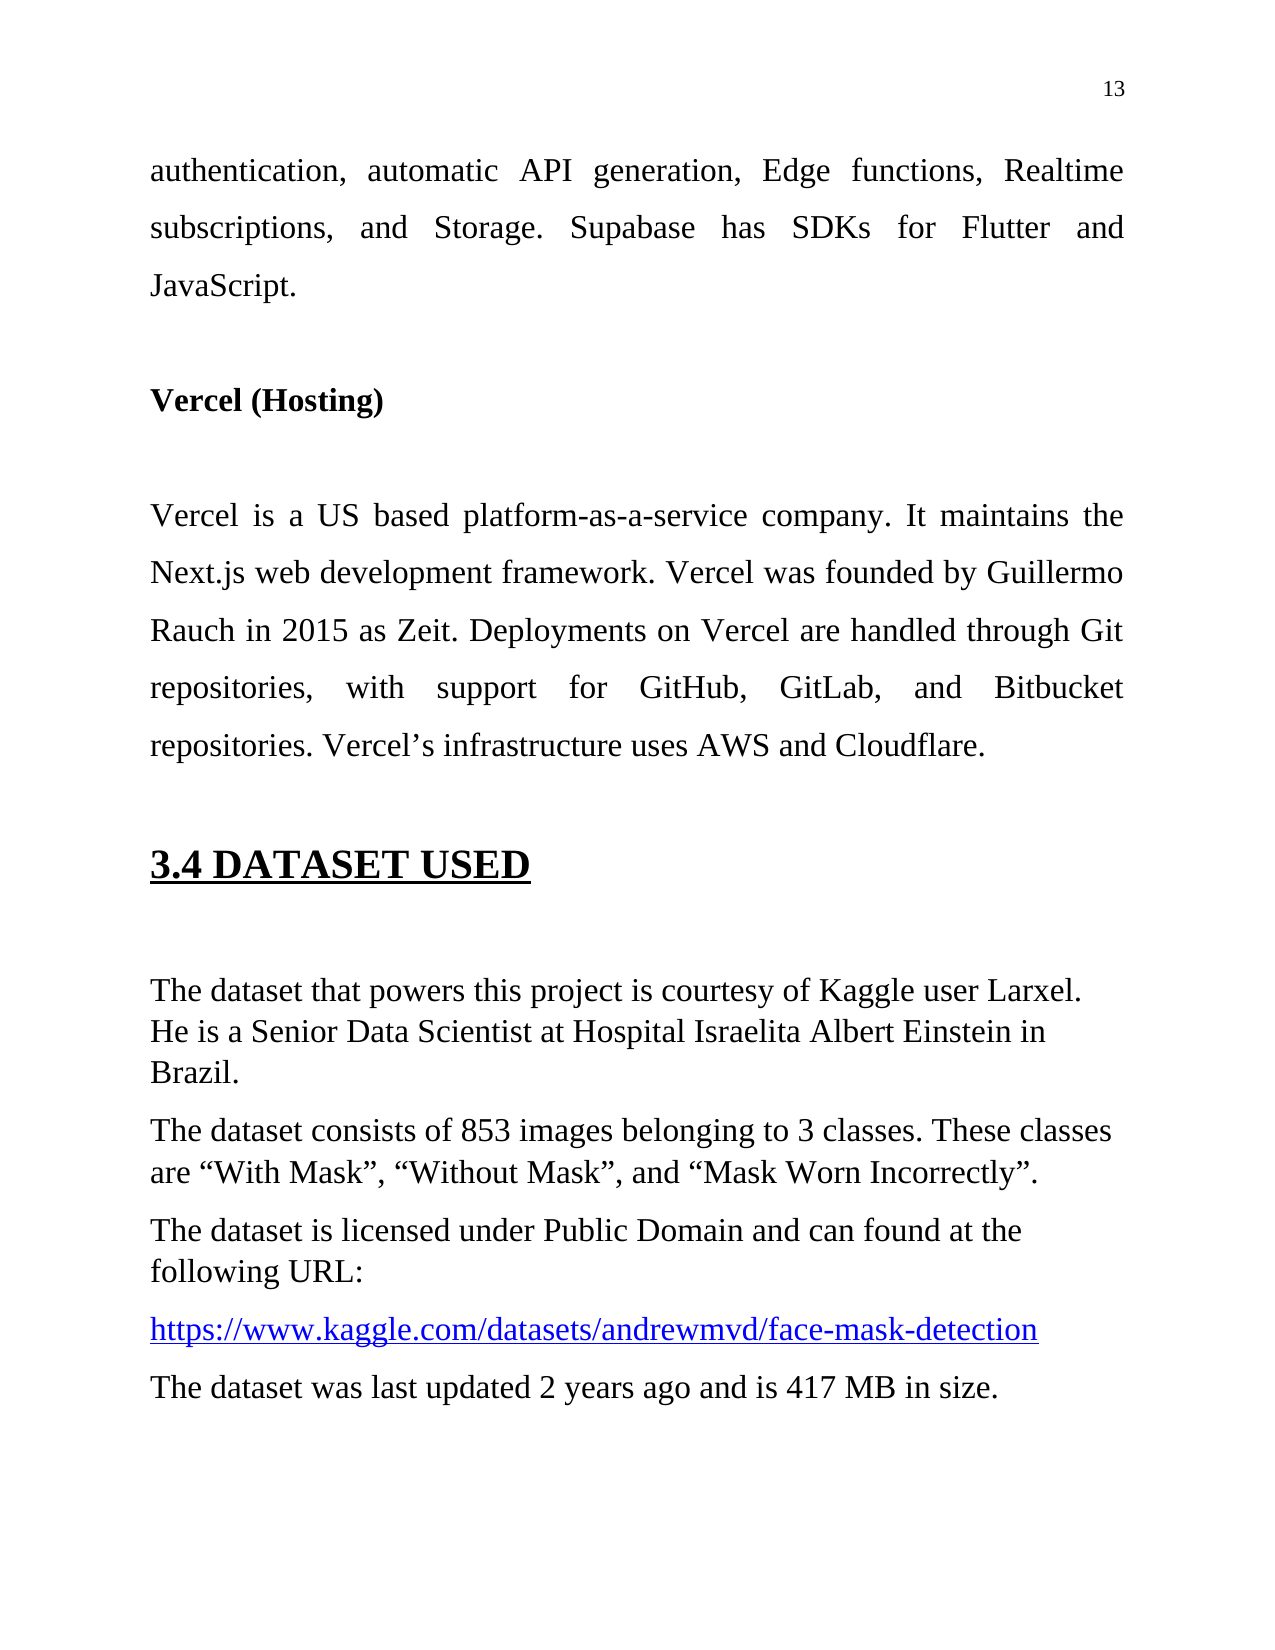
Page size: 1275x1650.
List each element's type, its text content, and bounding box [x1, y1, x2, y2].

text The dataset is licensed under Public Domain and can found at the following URL: [150, 1210, 1125, 1290]
text The dataset that powers this project is courtesy of Kaggle user Larxel. He is a Senior Data Scientist at Hospital Israelita Albert Einstein in Brazil. [150, 970, 1125, 1091]
text The dataset was last updated 2 years ago and is 417 MB in size. [150, 1367, 1125, 1406]
text https://www.kaggle.com/datasets/andrewmvd/face-mask-detection [150, 1309, 1125, 1348]
text Vercel is a US based platform-as-a-service company. It maintains the Next.js web development framework. Vercel was founded by Guillermo Rauch in 2015 as Zeit. Deployments on Vercel are handled through Git repositories, with support for GitHub, GitLab, and Bitbucket repositories. Vercel’s infrastructure uses AWS and Cloudflare. [150, 495, 1125, 763]
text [150, 150, 1125, 303]
text The dataset consists of 853 images belonging to 3 classes. These classes are “With Mask”, “Without Mask”, and “Mask Worn Incorrectly”. [150, 1111, 1125, 1190]
text 3.4 DATASET USED [150, 840, 1125, 888]
text Vercel (Hosting) [150, 380, 1125, 418]
